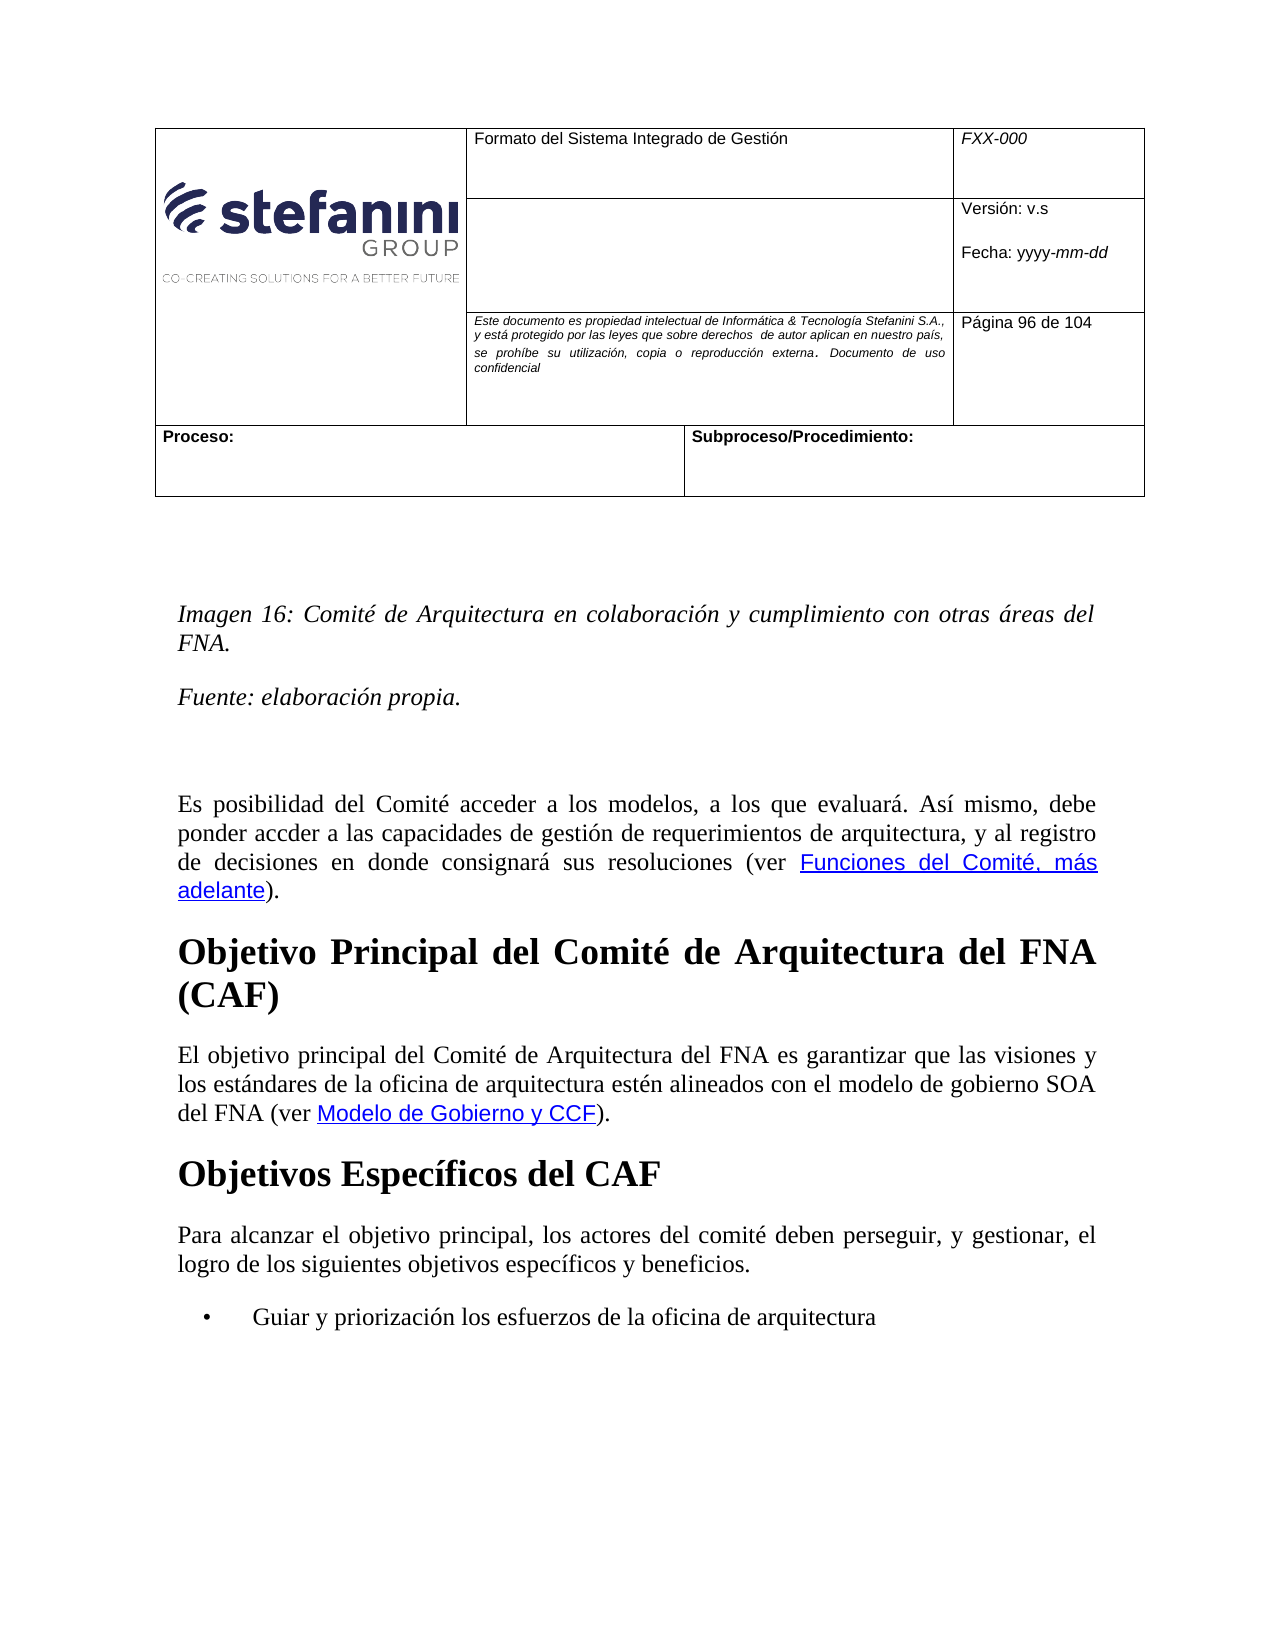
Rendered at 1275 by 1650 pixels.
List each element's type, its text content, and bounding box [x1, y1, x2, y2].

subtitle Objetivo Principal del Comité de Arquitectura del FNA (CAF) [177, 929, 1098, 1016]
text Para alcanzar el objetivo principal, los actores del comité deben perseguir, y gestionar, el logro de los siguientes objetivos específicos y beneficios. [177, 1220, 1098, 1277]
text Fuente: elaboración propia. [177, 682, 1098, 711]
list Guiar y priorización los esfuerzos de la oficina de arquitectura [202, 1302, 1098, 1331]
text El objetivo principal del Comité de Arquitectura del FNA es garantizar que las visiones y los estándares de la oficina de arquitectura estén alineados con el modelo de gobierno SOA del FNA (ver Modelo de Gobierno y CCF). [177, 1041, 1098, 1127]
text Es posibilidad del Comité acceder a los modelos, a los que evaluará. Así mismo, debe ponder accder a las capacidades de gestión de requerimientos de arquitectura, y al registro de decisiones en donde consignará sus resoluciones (ver Funciones del Comité, más adelante). [177, 789, 1098, 904]
picture [162, 182, 460, 286]
subtitle Objetivos Específicos del CAF [177, 1152, 1098, 1195]
text Imagen 16: Comité de Arquitectura en colaboración y cumplimiento con otras áreas del FNA. [177, 599, 1098, 657]
